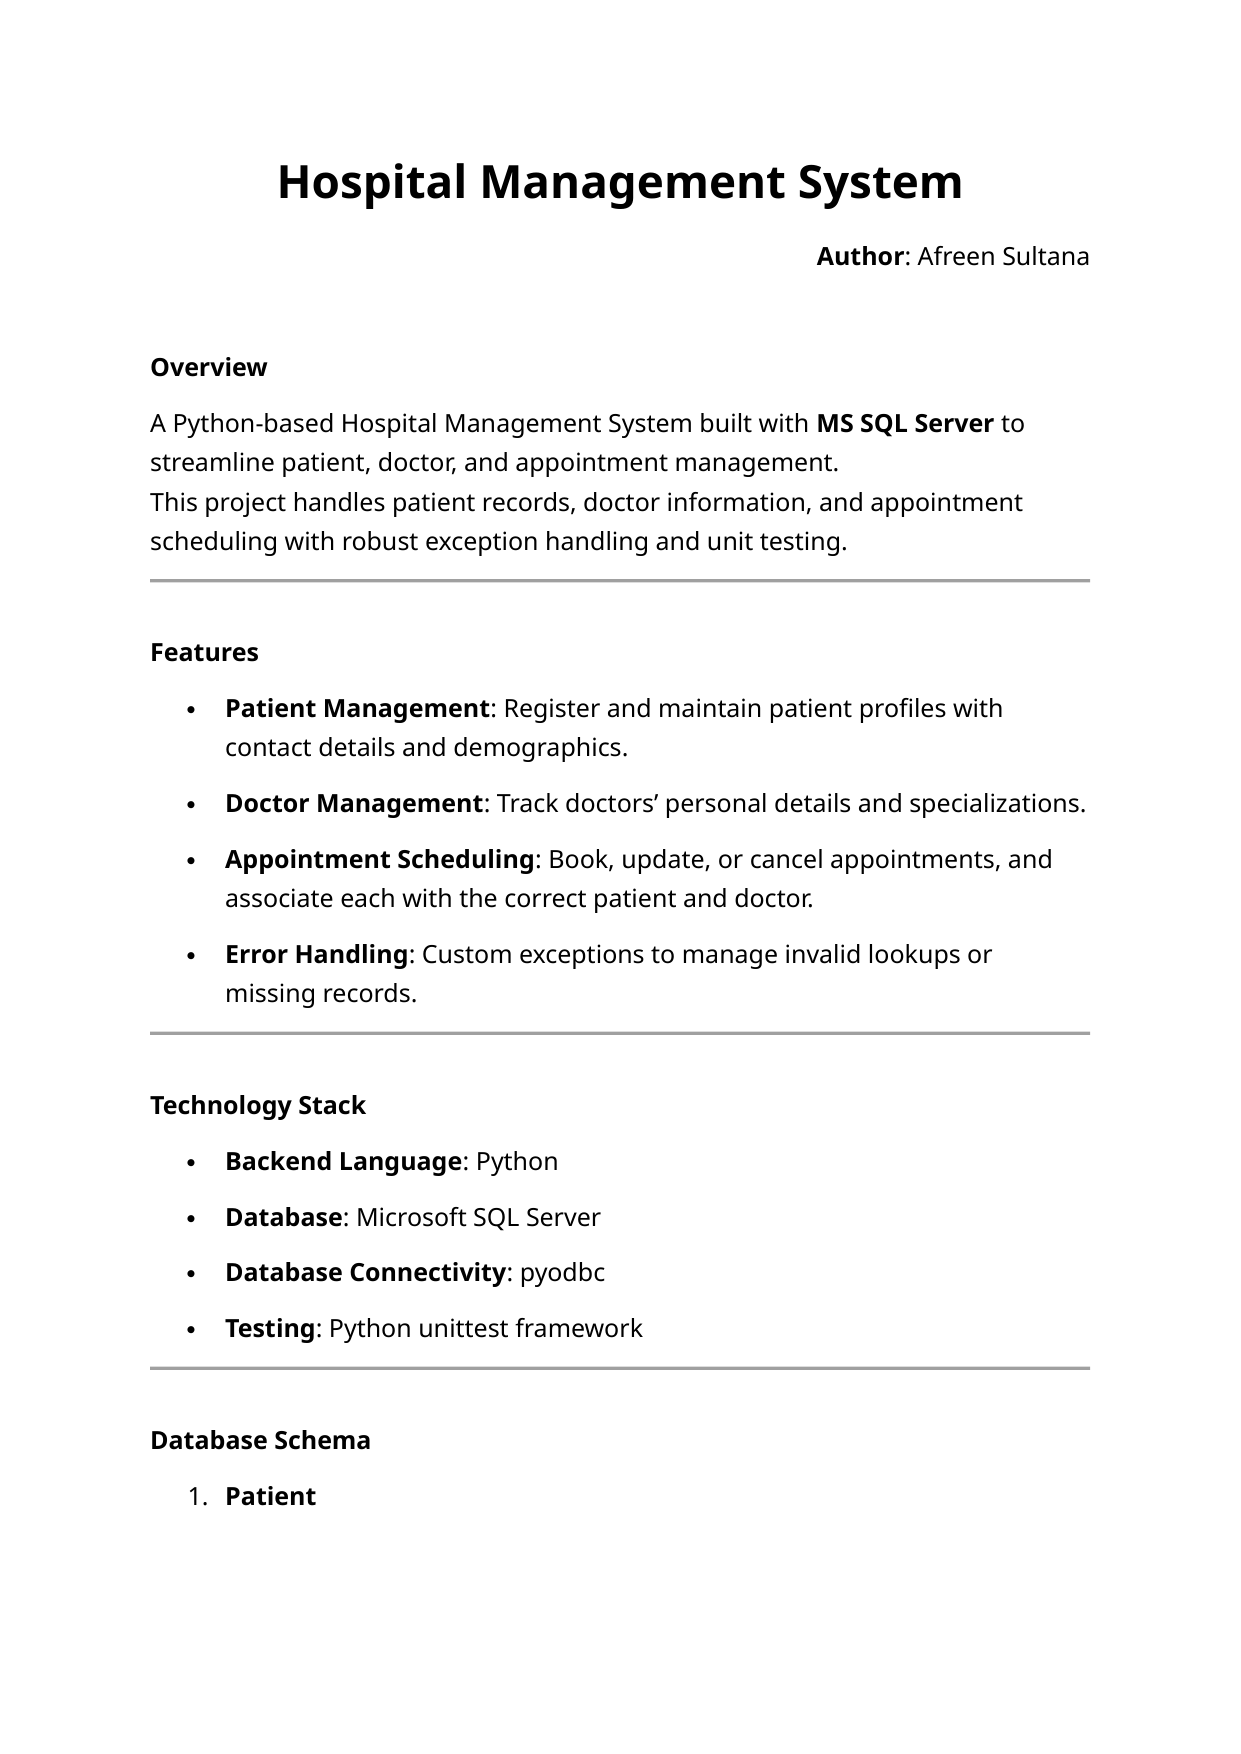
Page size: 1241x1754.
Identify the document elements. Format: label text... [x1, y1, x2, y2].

list Error Handling: Custom exceptions to manage invalid lookups or missing records. [187, 937, 1090, 1010]
list Database Connectivity: pyodbc [187, 1255, 1090, 1289]
list Database: Microsoft SQL Server [187, 1199, 1090, 1233]
text A Python-based Hospital Management System built with MS SQL Server to streamline patient, doctor, and appointment management. This project handles patient records, doctor information, and appointment scheduling with robust exception handling and unit testing. [150, 406, 1090, 557]
list Testing: Python unittest framework [187, 1311, 1090, 1345]
list Appointment Scheduling: Book, update, or cancel appointments, and associate each with the correct patient and doctor. [187, 842, 1090, 915]
text Author: Afreen Sultana [150, 238, 1090, 272]
list Patient Management: Register and maintain patient profiles with contact details and demographics. [187, 691, 1090, 764]
text Features [150, 635, 1090, 669]
list Patient [187, 1478, 1090, 1512]
text Overview [150, 350, 1090, 384]
text Hospital Management System [150, 150, 1090, 212]
text Technology Stack [150, 1087, 1090, 1122]
text Database Schema [150, 1422, 1090, 1457]
list Backend Language: Python [187, 1143, 1090, 1177]
list Doctor Management: Track doctors’ personal details and specializations. [187, 786, 1090, 820]
